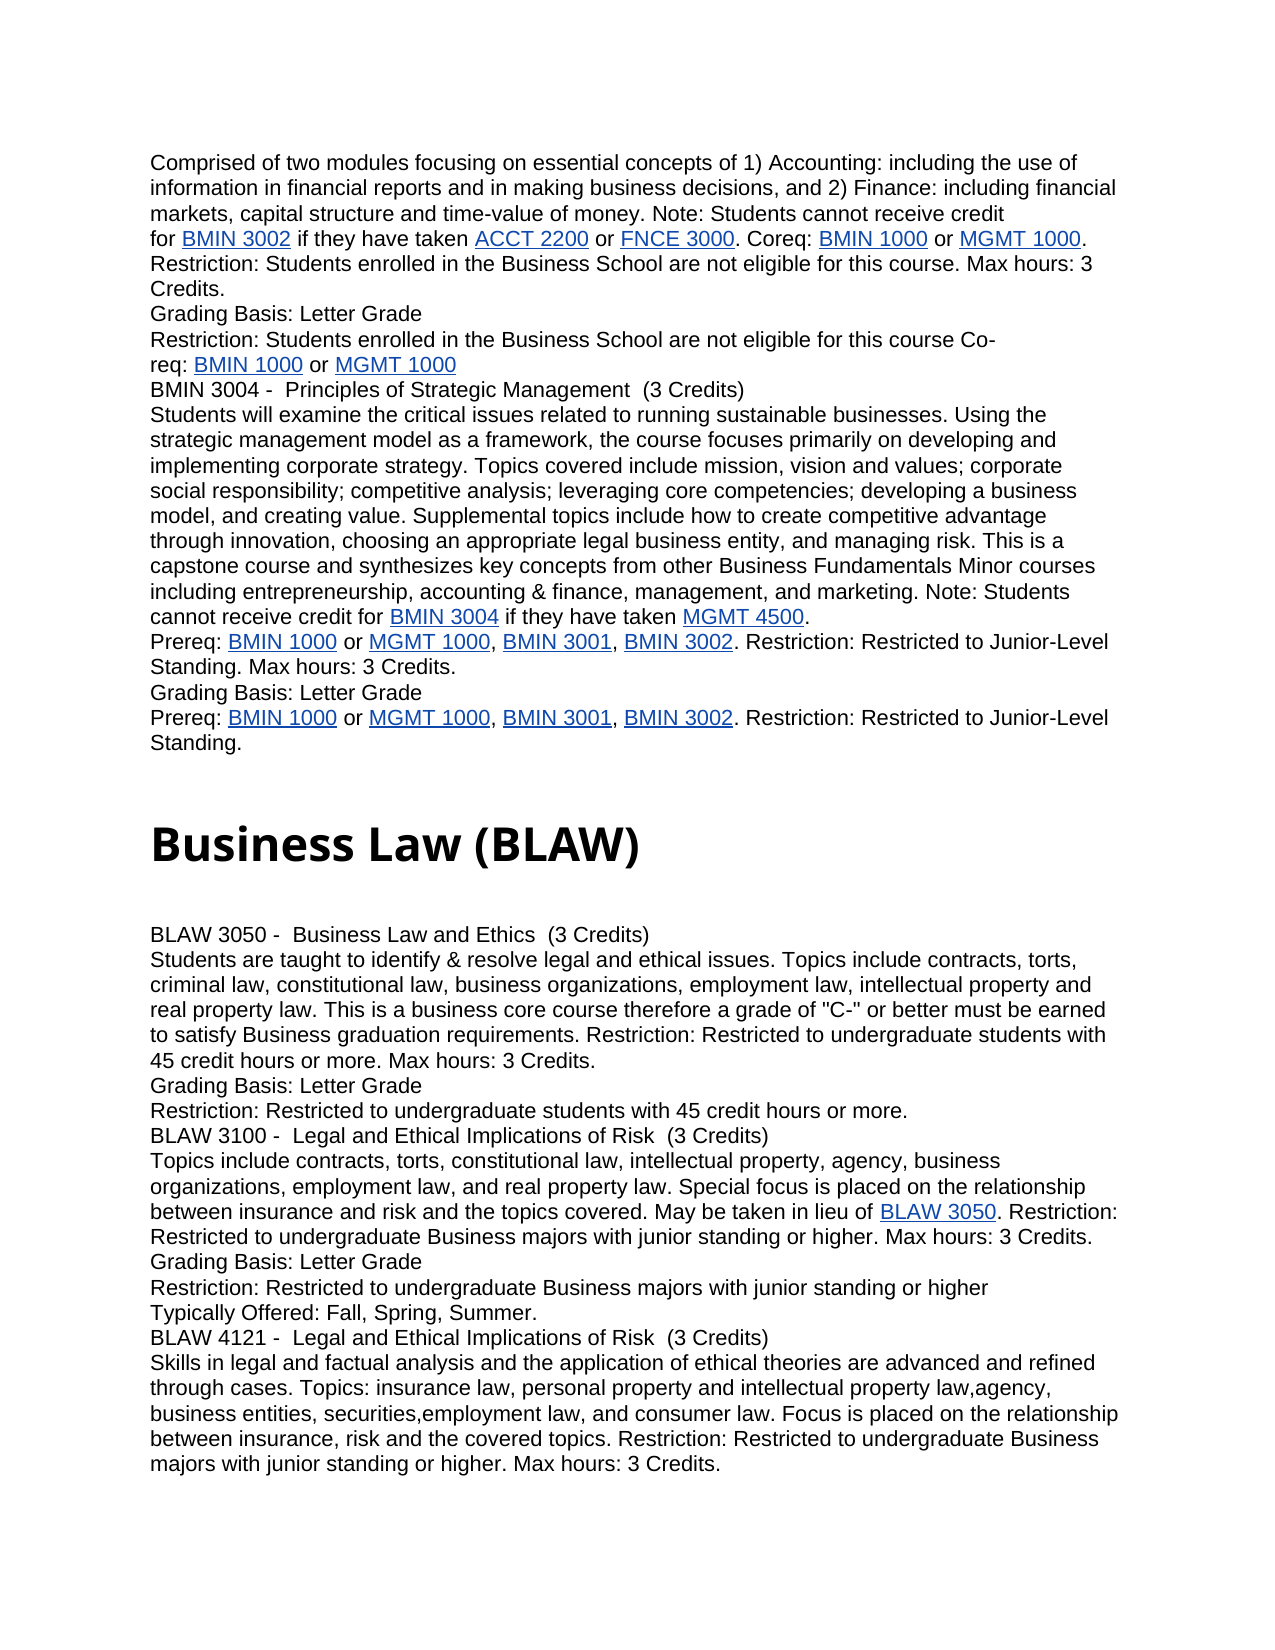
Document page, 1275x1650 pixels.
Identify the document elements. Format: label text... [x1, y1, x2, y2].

text Restriction: Students enrolled in the Business School are not eligible for this course Co-req: BMIN 1000 or MGMT 1000 [150, 326, 1125, 377]
text Comprised of two modules focusing on essential concepts of 1) Accounting: including the use of information in financial reports and in making business decisions, and 2) Finance: including financial markets, capital structure and time-value of money. Note: Students cannot receive credit for BMIN 3002 if they have taken ACCT 2200 or FNCE 3000. Coreq: BMIN 1000 or MGMT 1000. Restriction: Students enrolled in the Business School are not eligible for this course. Max hours: 3 Credits. [150, 150, 1125, 301]
text Restriction: Restricted to undergraduate students with 45 credit hours or more. [150, 1098, 1125, 1123]
text Students will examine the critical issues related to running sustainable businesses. Using the strategic management model as a framework, the course focuses primarily on developing and implementing corporate strategy. Topics covered include mission, vision and values; corporate social responsibility; competitive analysis; leveraging core competencies; developing a business model, and creating value. Supplemental topics include how to create competitive advantage through innovation, choosing an appropriate legal business entity, and managing risk. This is a capstone course and synthesizes key concepts from other Business Fundamentals Minor courses including entrepreneurship, accounting & finance, management, and marketing. Note: Students cannot receive credit for BMIN 3004 if they have taken MGMT 4500. Prereq: BMIN 1000 or MGMT 1000, BMIN 3001, BMIN 3002. Restriction: Restricted to Junior-Level Standing. Max hours: 3 Credits. [150, 402, 1125, 679]
text Skills in legal and factual analysis and the application of ethical theories are advanced and refined through cases. Topics: insurance law, personal property and intellectual property law,agency, business entities, securities,employment law, and consumer law. Focus is placed on the relationship between insurance, risk and the covered topics. Restriction: Restricted to undergraduate Business majors with junior standing or higher. Max hours: 3 Credits. [150, 1350, 1125, 1476]
text Prereq: BMIN 1000 or MGMT 1000, BMIN 3001, BMIN 3002. Restriction: Restricted to Junior-Level Standing. [150, 704, 1125, 755]
text Students are taught to identify & resolve legal and ethical issues. Topics include contracts, torts, criminal law, constitutional law, business organizations, employment law, intellectual property and real property law. This is a business core course therefore a grade of "C-" or better must be earned to satisfy Business graduation requirements. Restriction: Restricted to undergraduate students with 45 credit hours or more. Max hours: 3 Credits. [150, 947, 1125, 1073]
text BMIN 3004 - Principles of Strategic Management (3 Credits) [150, 377, 1125, 402]
text Grading Basis: Letter Grade [150, 1249, 1125, 1274]
text BLAW 3050 - Business Law and Ethics (3 Credits) [150, 922, 1125, 947]
text Topics include contracts, torts, constitutional law, intellectual property, agency, business organizations, employment law, and real property law. Special focus is placed on the relationship between insurance and risk and the topics covered. May be taken in lieu of BLAW 3050. Restriction: Restricted to undergraduate Business majors with junior standing or higher. Max hours: 3 Credits. [150, 1148, 1125, 1249]
text BLAW 4121 - Legal and Ethical Implications of Risk (3 Credits) [150, 1325, 1125, 1350]
text Business Law (BLAW) [150, 811, 1125, 875]
text Restriction: Restricted to undergraduate Business majors with junior standing or higher [150, 1274, 1125, 1300]
text Typically Offered: Fall, Spring, Summer. [150, 1300, 1125, 1325]
text BLAW 3100 - Legal and Ethical Implications of Risk (3 Credits) [150, 1123, 1125, 1148]
text Grading Basis: Letter Grade [150, 679, 1125, 704]
text Grading Basis: Letter Grade [150, 1073, 1125, 1098]
text Grading Basis: Letter Grade [150, 301, 1125, 326]
